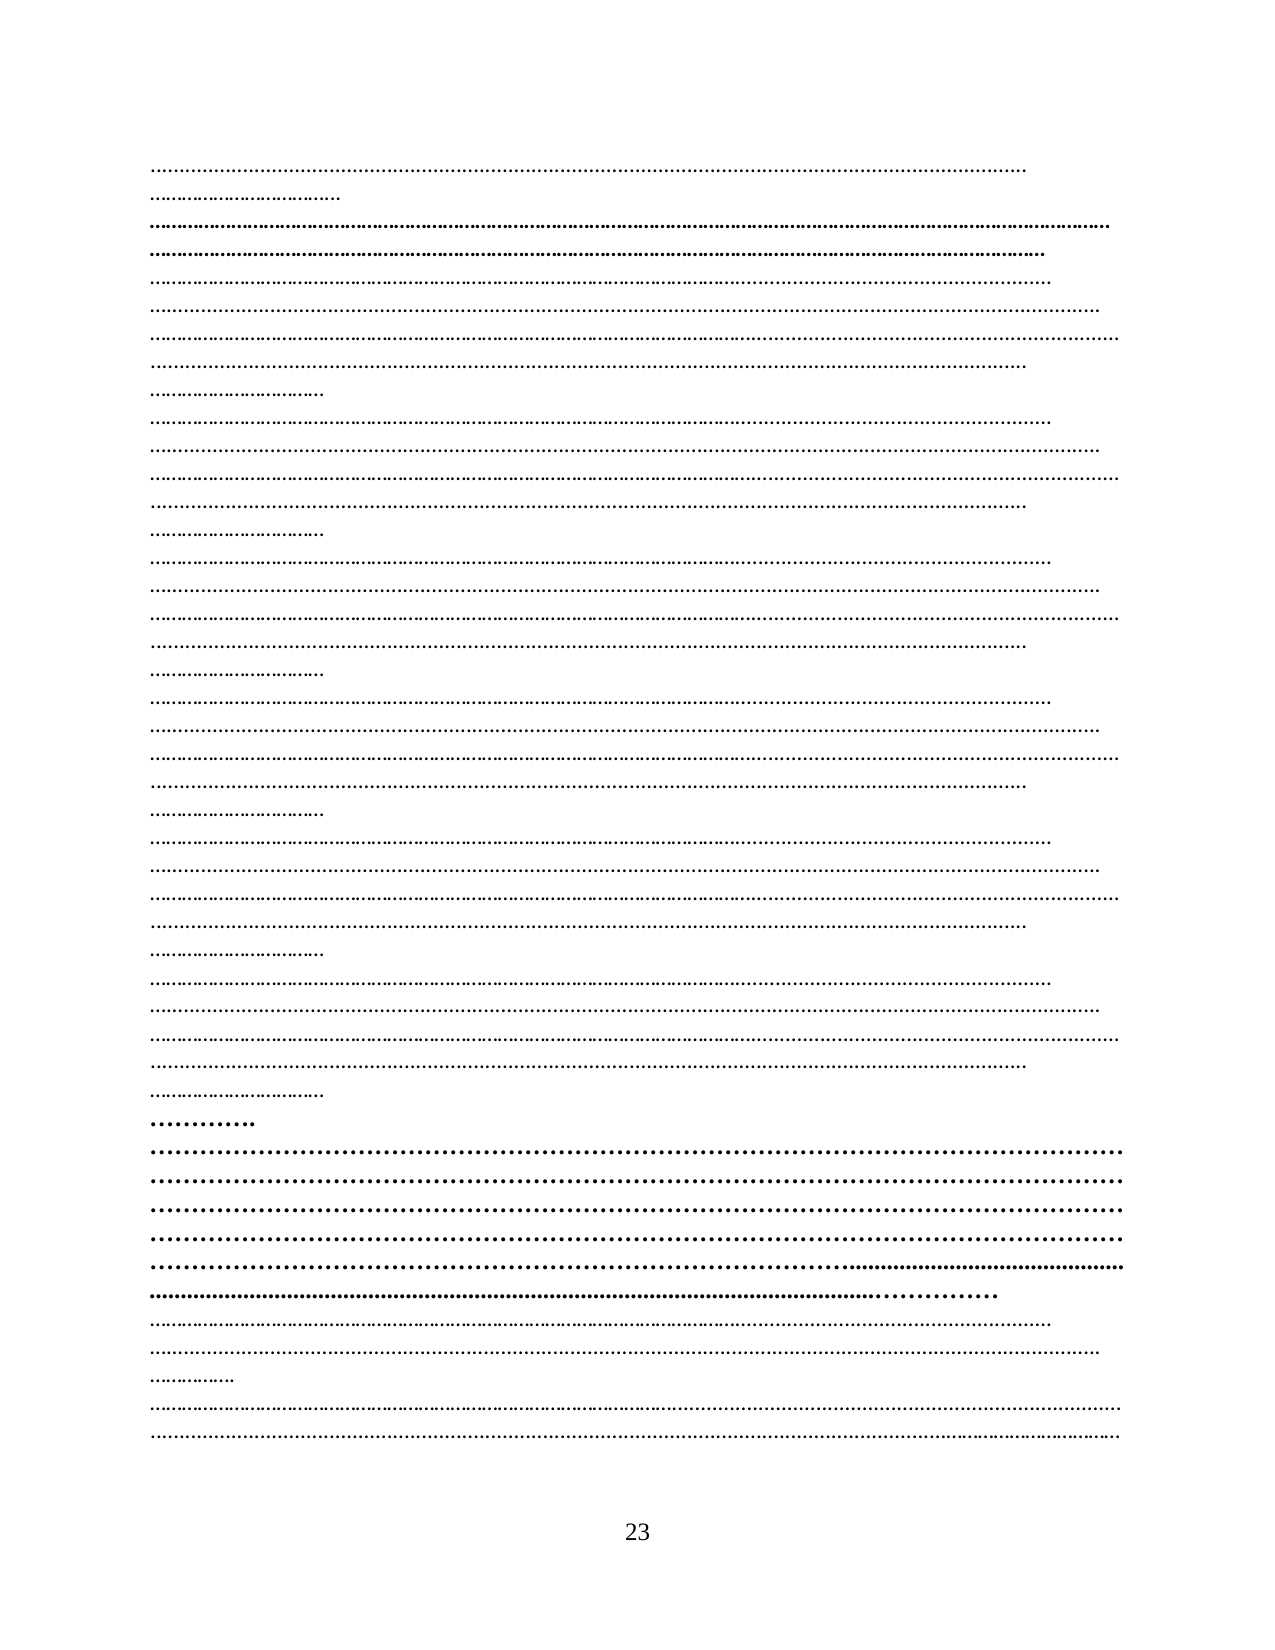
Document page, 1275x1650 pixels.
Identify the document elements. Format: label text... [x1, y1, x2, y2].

text ………………………………………………………………………………………………….......................................................…..................................................................................................................................................................……………………………………………………………………………………………………........................................................................................................................................................................................................................…………………………… [150, 402, 1125, 542]
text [150, 150, 1125, 262]
text ………………………………………………………………………………………………….......................................................…..................................................................................................................................................................…………….………………………………………………………………………………………........................................................................................................................................................................................................................…………………………… [150, 1304, 1125, 1444]
text ………………………………………………………………………………………………….......................................................…..................................................................................................................................................................……………………………………………………………………………………………………........................................................................................................................................................................................................................…………………………… [150, 262, 1125, 402]
text ………………………………………………………………………………………………….......................................................…..................................................................................................................................................................……………………………………………………………………………………………………........................................................................................................................................................................................................................…………………………… [150, 822, 1125, 963]
text ………………………………………………………………………………………………….......................................................…..................................................................................................................................................................……………………………………………………………………………………………………........................................................................................................................................................................................................................…………………………… [150, 682, 1125, 822]
text ………….…………………………………………………………………………………………………………………………………………………………………………………………………………………………………………………………………………………………………………………………………………………………………………………………………………………………………………………………………………………………………………................................................................................................................................................................…………… [150, 1103, 1125, 1304]
text ………………………………………………………………………………………………….......................................................…..................................................................................................................................................................……………………………………………………………………………………………………........................................................................................................................................................................................................................…………………………… [150, 963, 1125, 1103]
text ………………………………………………………………………………………………….......................................................…..................................................................................................................................................................……………………………………………………………………………………………………........................................................................................................................................................................................................................…………………………… [150, 542, 1125, 682]
